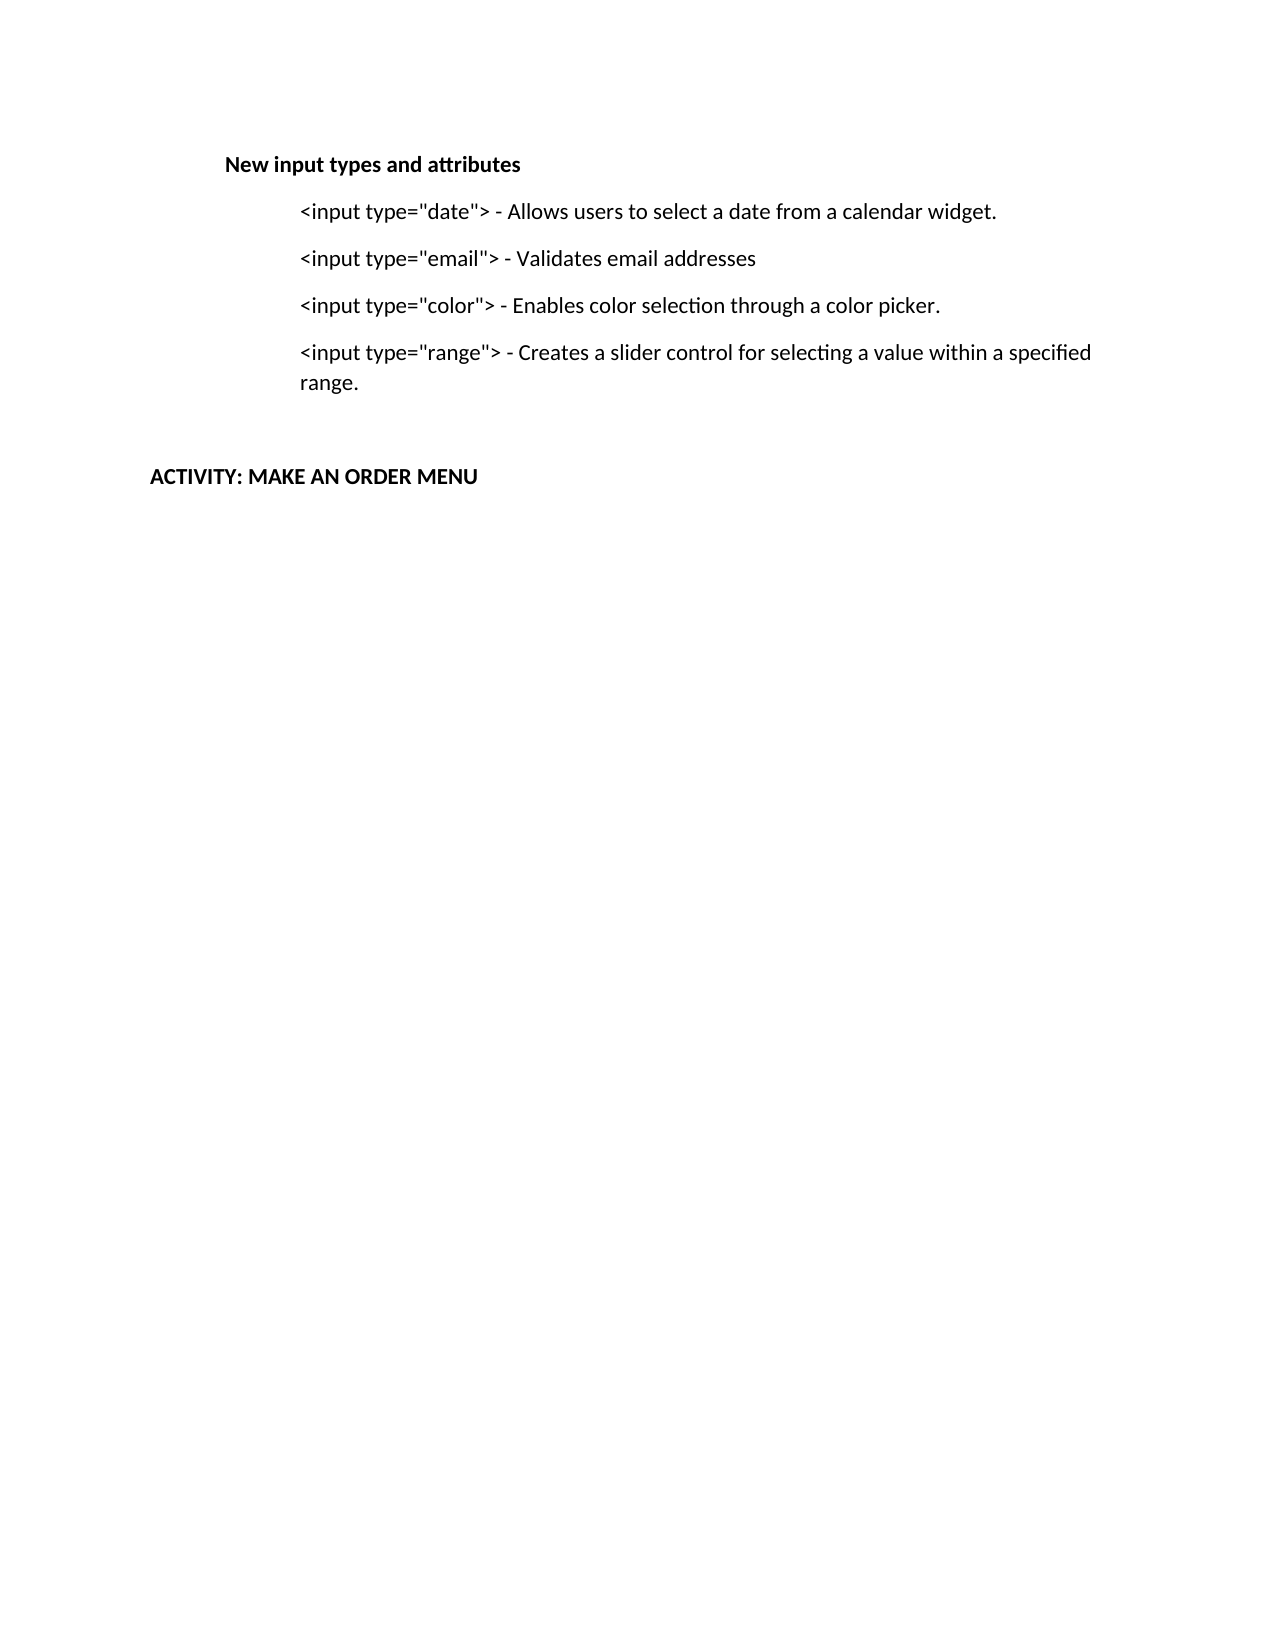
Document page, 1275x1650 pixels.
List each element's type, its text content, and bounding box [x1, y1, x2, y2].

text New input types and attributes [150, 150, 1125, 178]
text ACTIVITY: MAKE AN ORDER MENU [150, 462, 1125, 490]
text <input type="date"> - Allows users to select a date from a calendar widget. [225, 197, 1125, 225]
text <input type="color"> - Enables color selection through a color picker. [150, 291, 1125, 319]
text <input type="email"> - Validates email addresses [225, 244, 1125, 272]
text <input type="range"> - Creates a slider control for selecting a value within a specified range. [300, 338, 1125, 396]
